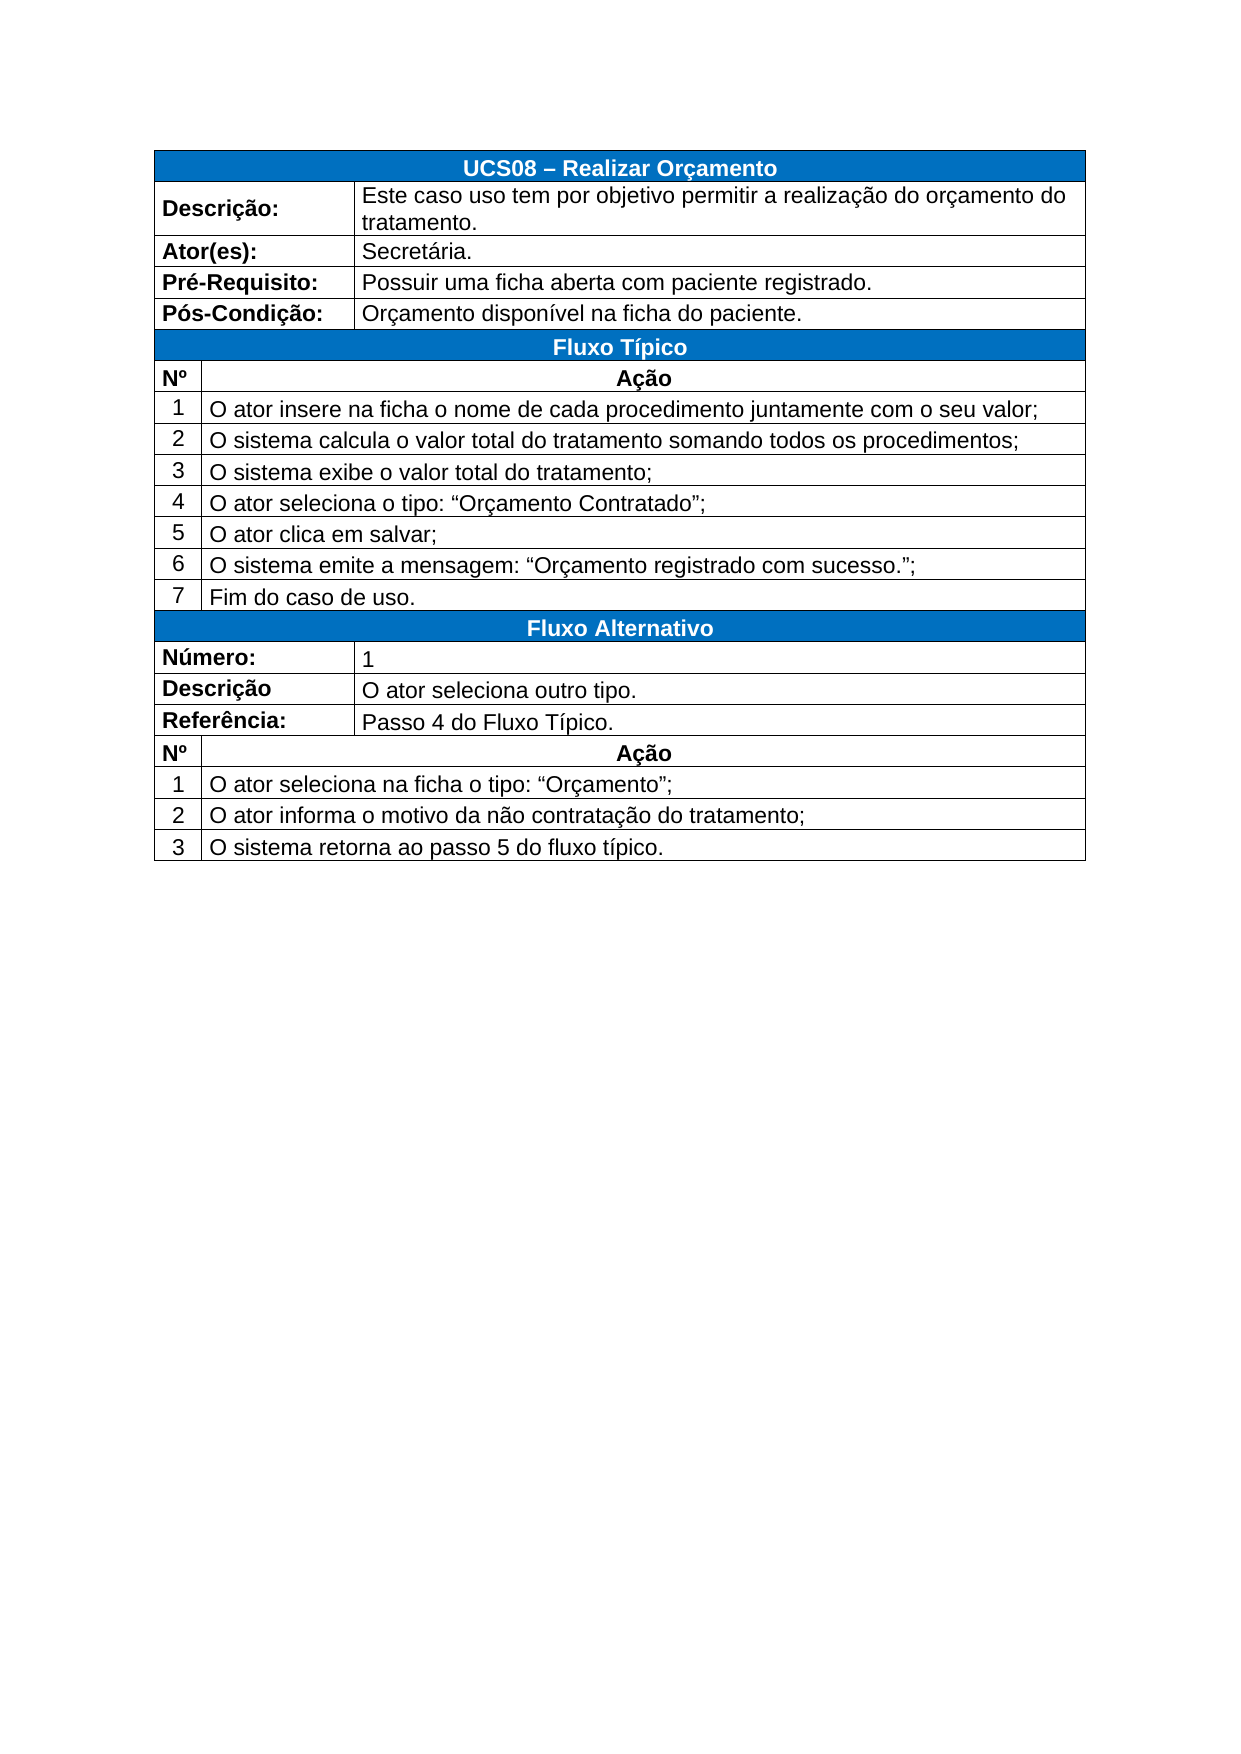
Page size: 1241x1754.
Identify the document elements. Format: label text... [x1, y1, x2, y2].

table_cell 3 [155, 830, 201, 860]
table_cell O ator informa o motivo da não contratação do tratamento; [202, 799, 1085, 829]
table_cell Passo 4 do Fluxo Típico. [355, 705, 1085, 735]
table_cell Ator(es): [155, 236, 354, 266]
table_cell O ator insere na ficha o nome de cada procedimento juntamente com o seu valor; [202, 392, 1085, 422]
table_cell Descrição [155, 674, 354, 704]
table_cell 7 [155, 580, 201, 610]
table_cell O sistema calcula o valor total do tratamento somando todos os procedimentos; [202, 424, 1085, 454]
table_cell Nº [155, 361, 201, 391]
table_cell O sistema retorna ao passo 5 do fluxo típico. [202, 830, 1085, 860]
table_cell 2 [155, 424, 201, 454]
table_cell Fluxo Alternativo [155, 611, 1085, 641]
table_cell Ação [202, 361, 1085, 391]
table_cell O sistema exibe o valor total do tratamento; [202, 455, 1085, 485]
table_cell Fim do caso de uso. [202, 580, 1085, 610]
table_cell Secretária. [355, 236, 1085, 266]
table_cell O ator clica em salvar; [202, 517, 1085, 547]
table_cell Ação [202, 736, 1085, 766]
table_cell 1 [155, 392, 201, 422]
table_cell O ator seleciona outro tipo. [355, 674, 1085, 704]
table_cell 1 [355, 642, 1085, 672]
table_cell Orçamento disponível na ficha do paciente. [355, 299, 1085, 329]
table_cell 5 [155, 517, 201, 547]
table_cell Pós-Condição: [155, 299, 354, 329]
table_cell 2 [155, 799, 201, 829]
table_cell 6 [155, 549, 201, 579]
table_header UCS08 – Realizar Orçamento [155, 151, 1085, 181]
table_cell Referência: [155, 705, 354, 735]
table_cell Nº [155, 736, 201, 766]
table_cell Número: [155, 642, 354, 672]
table_cell O ator seleciona na ficha o tipo: “Orçamento”; [202, 767, 1085, 797]
table_cell Possuir uma ficha aberta com paciente registrado. [355, 267, 1085, 297]
table_cell 1 [155, 767, 201, 797]
table_cell Descrição: [155, 182, 354, 235]
table_cell O sistema emite a mensagem: “Orçamento registrado com sucesso.”; [202, 549, 1085, 579]
table_cell Pré-Requisito: [155, 267, 354, 297]
table_cell Este caso uso tem por objetivo permitir a realização do orçamento do tratamento. [355, 182, 1085, 235]
table_cell Fluxo Típico [155, 330, 1085, 360]
table_cell 4 [155, 486, 201, 516]
table_cell 3 [155, 455, 201, 485]
table_cell O ator seleciona o tipo: “Orçamento Contratado”; [202, 486, 1085, 516]
